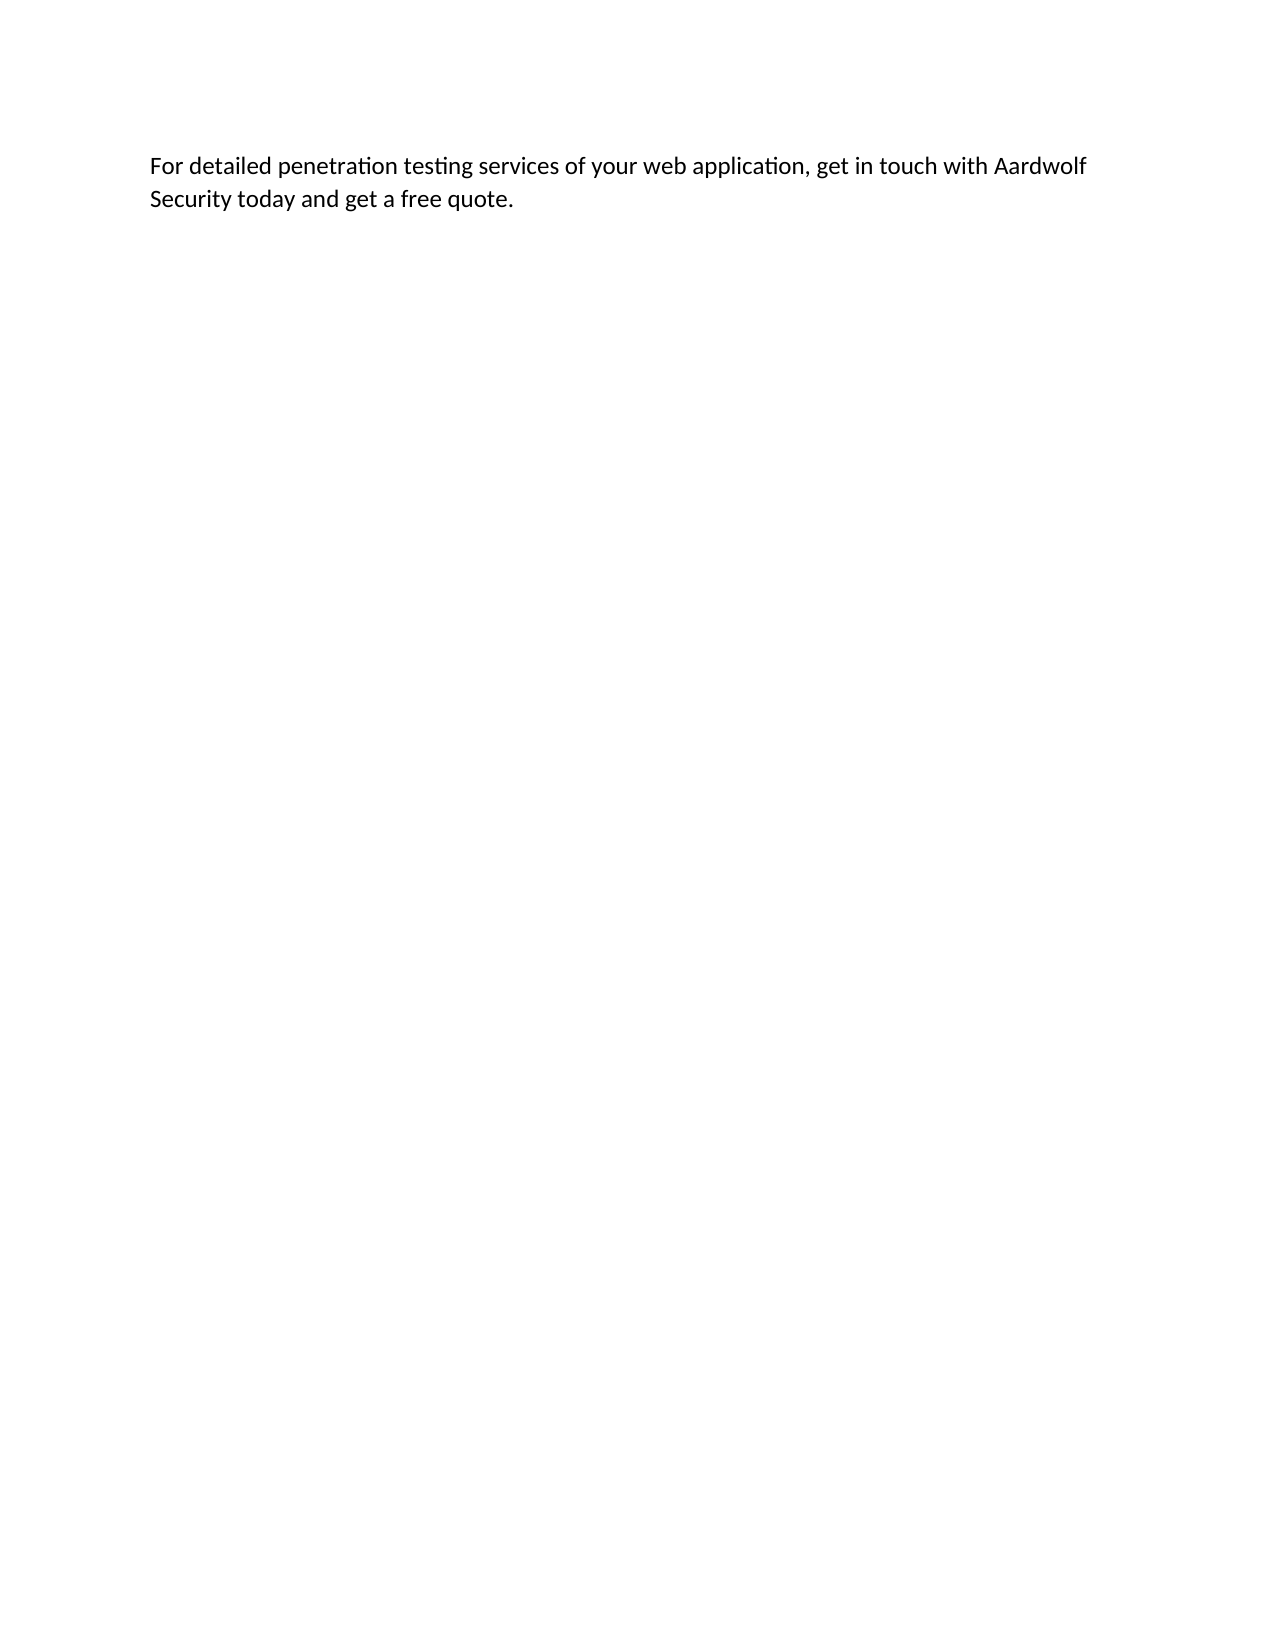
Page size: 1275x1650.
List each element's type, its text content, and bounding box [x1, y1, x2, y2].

text For detailed penetration testing services of your web application, get in touch with Aardwolf Security today and get a free quote. [150, 150, 1125, 213]
